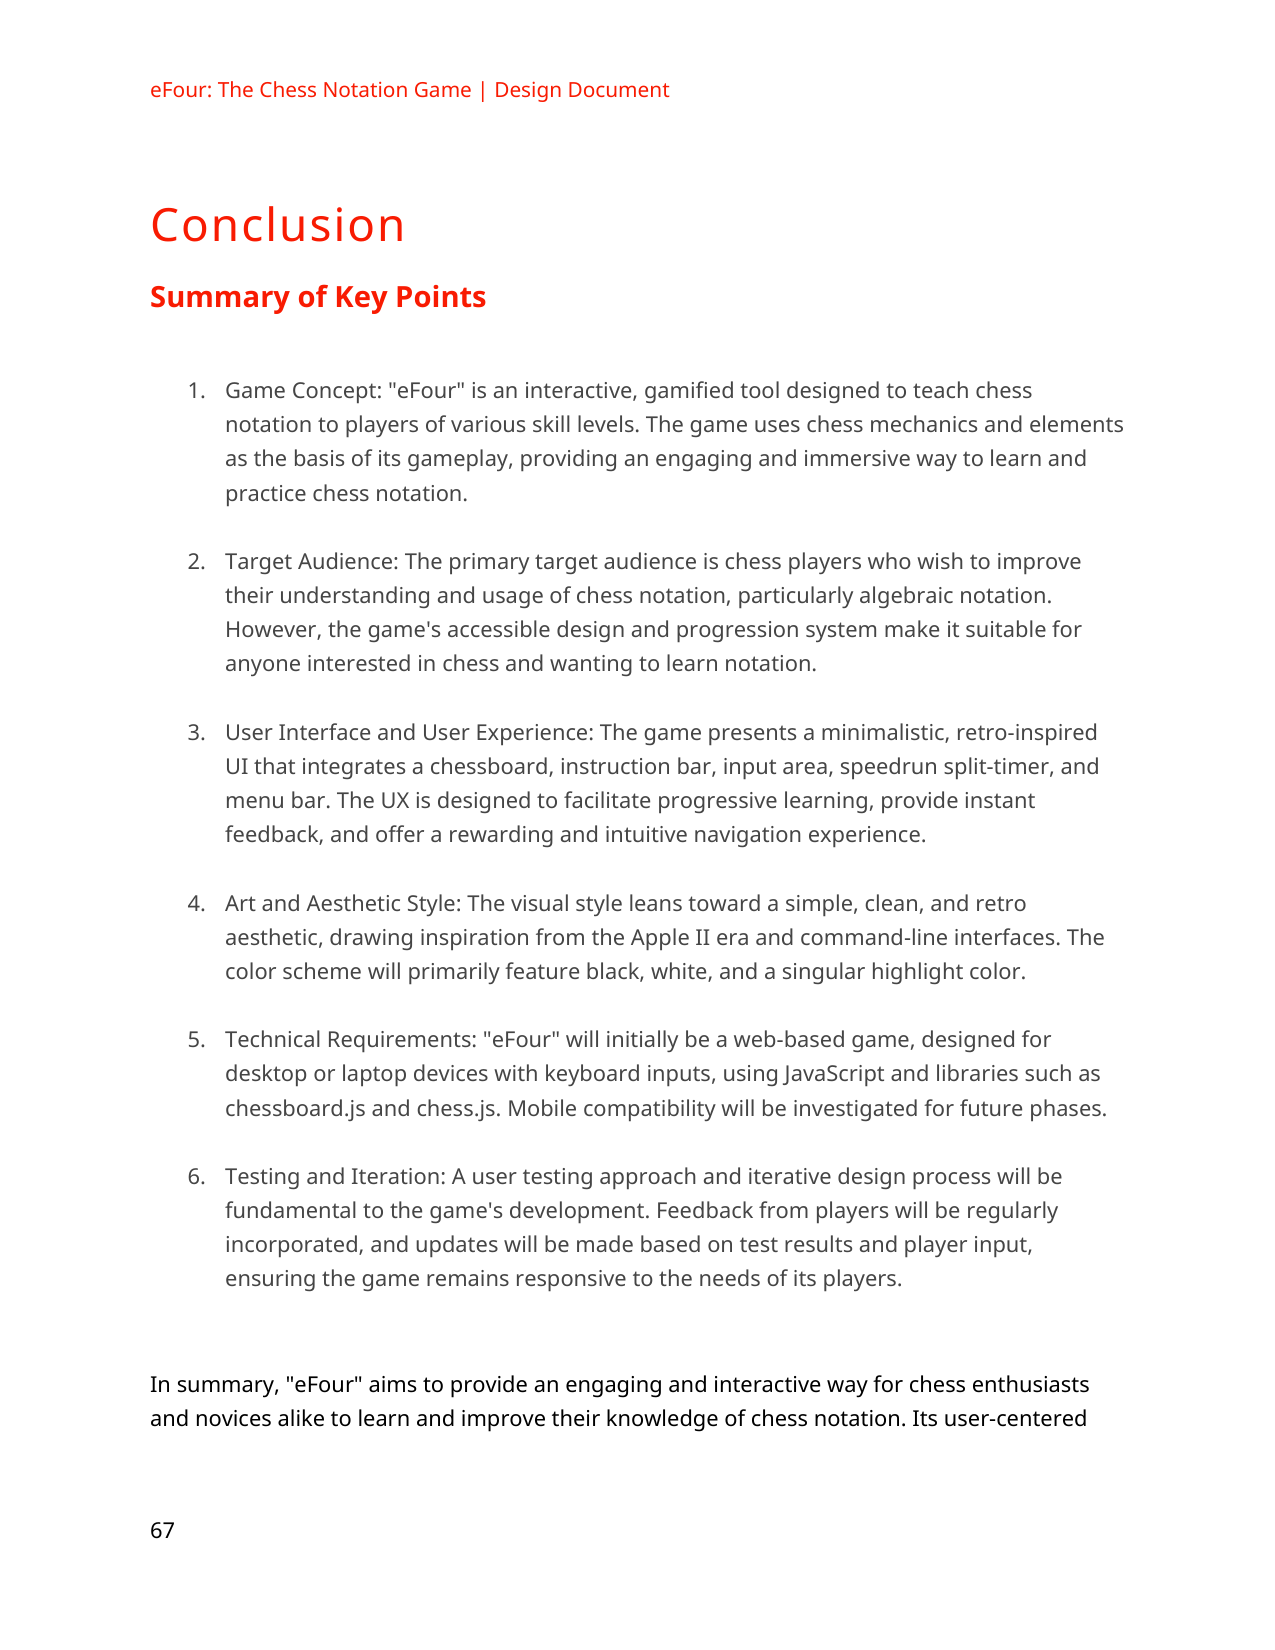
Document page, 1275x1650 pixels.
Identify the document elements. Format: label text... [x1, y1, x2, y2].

list User Interface and User Experience: The game presents a minimalistic, retro-inspired UI that integrates a chessboard, instruction bar, input area, speedrun split-timer, and menu bar. The UX is designed to facilitate progressive learning, provide instant feedback, and offer a rewarding and intuitive navigation experience. [187, 717, 1125, 883]
list Target Audience: The primary target audience is chess players who wish to improve their understanding and usage of chess notation, particularly algebraic notation. However, the game's accessible design and progression system make it suitable for anyone interested in chess and wanting to learn notation. [187, 546, 1125, 712]
subtitle Summary of Key Points [150, 276, 1125, 316]
list Art and Aesthetic Style: The visual style leans toward a simple, clean, and retro aesthetic, drawing inspiration from the Apple II era and command-line interfaces. The color scheme will primarily feature black, white, and a singular highlight color. [187, 887, 1125, 1020]
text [150, 1369, 1125, 1433]
subtitle Conclusion [150, 192, 1125, 255]
list Game Concept: "eFour" is an interactive, gamified tool designed to teach chess notation to players of various skill levels. The game uses chess mechanics and elements as the basis of its gameplay, providing an engaging and immersive way to learn and practice chess notation. [187, 375, 1125, 541]
list Testing and Iteration: A user testing approach and iterative design process will be fundamental to the game's development. Feedback from players will be regularly incorporated, and updates will be made based on test results and player input, ensuring the game remains responsive to the needs of its players. [187, 1161, 1125, 1293]
list Technical Requirements: "eFour" will initially be a web-based game, designed for desktop or laptop devices with keyboard inputs, using JavaScript and libraries such as chessboard.js and chess.js. Mobile compatibility will be investigated for future phases. [187, 1024, 1125, 1156]
